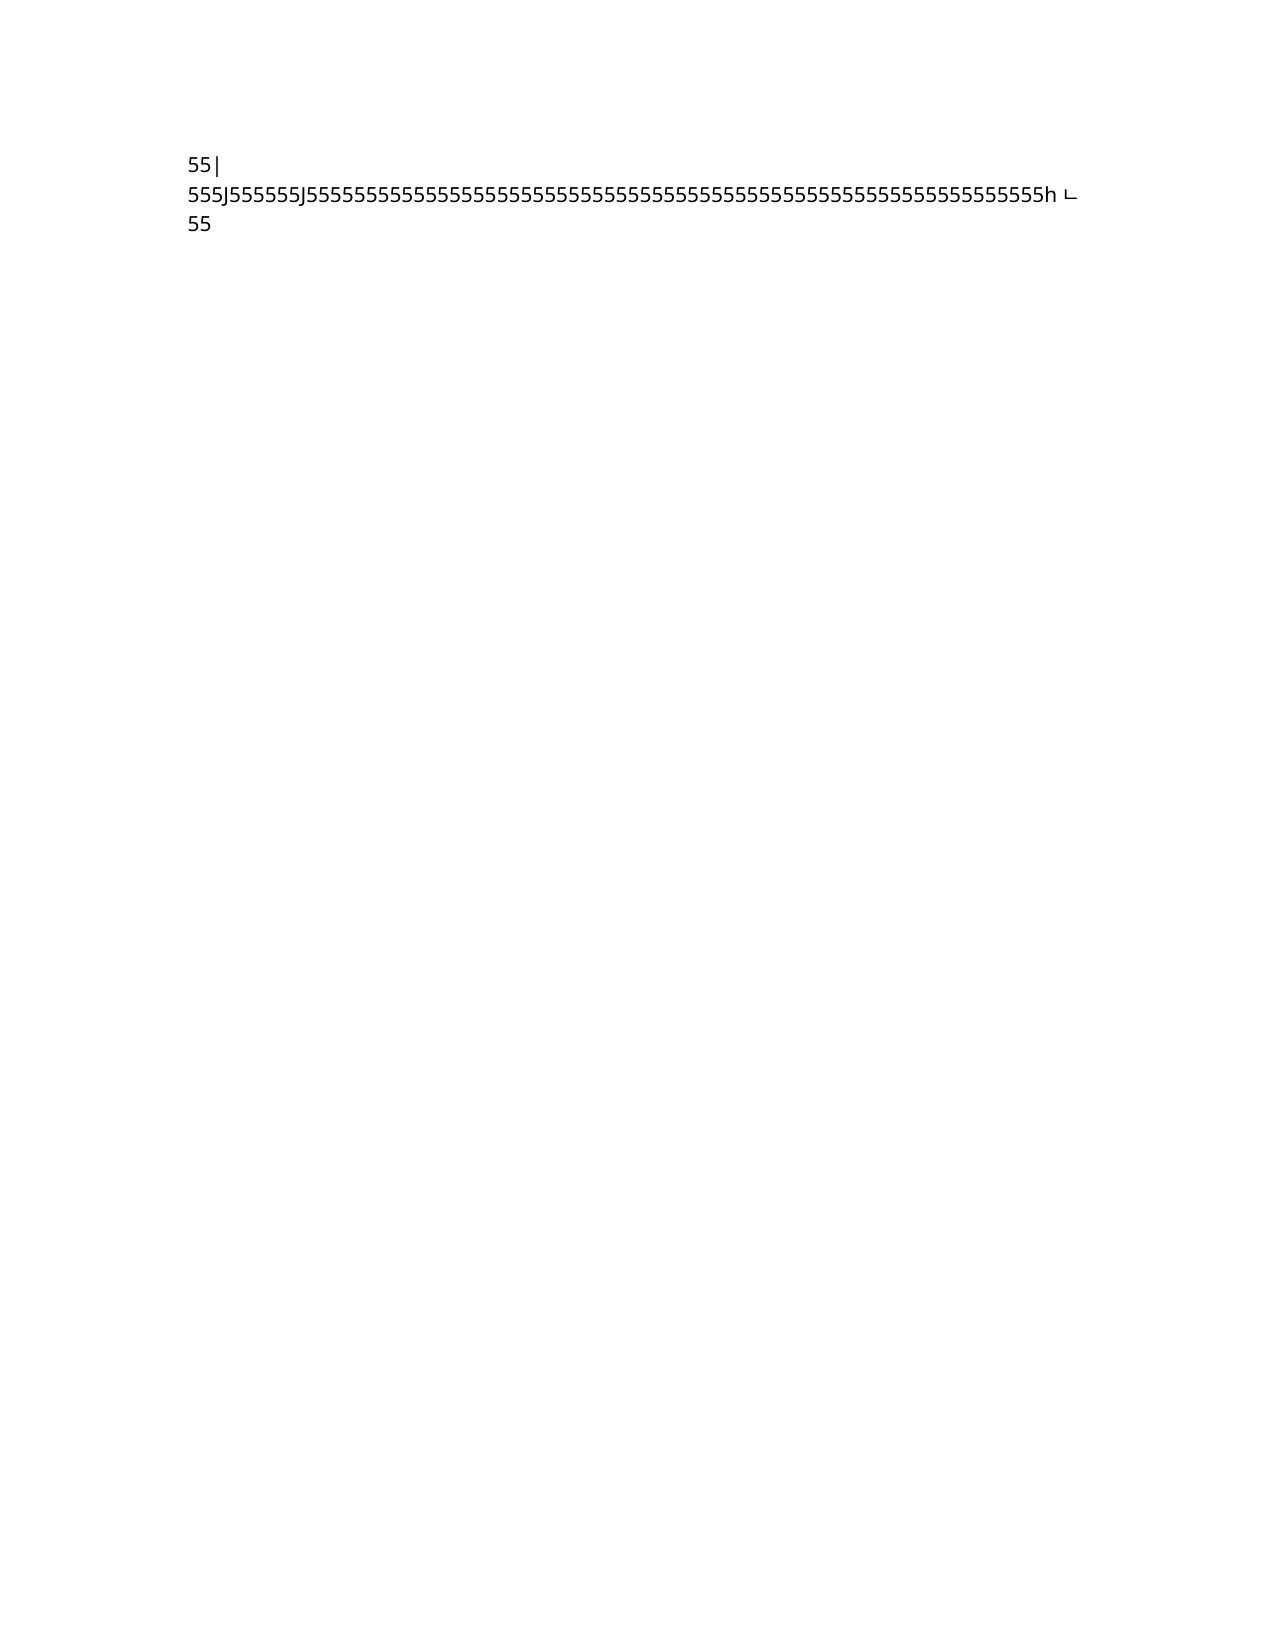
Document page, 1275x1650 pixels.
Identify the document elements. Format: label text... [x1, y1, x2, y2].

text 55|555J555555J55555555555555555555555555555555555555555555555555555555555555hﾤ55 [187, 150, 1087, 237]
